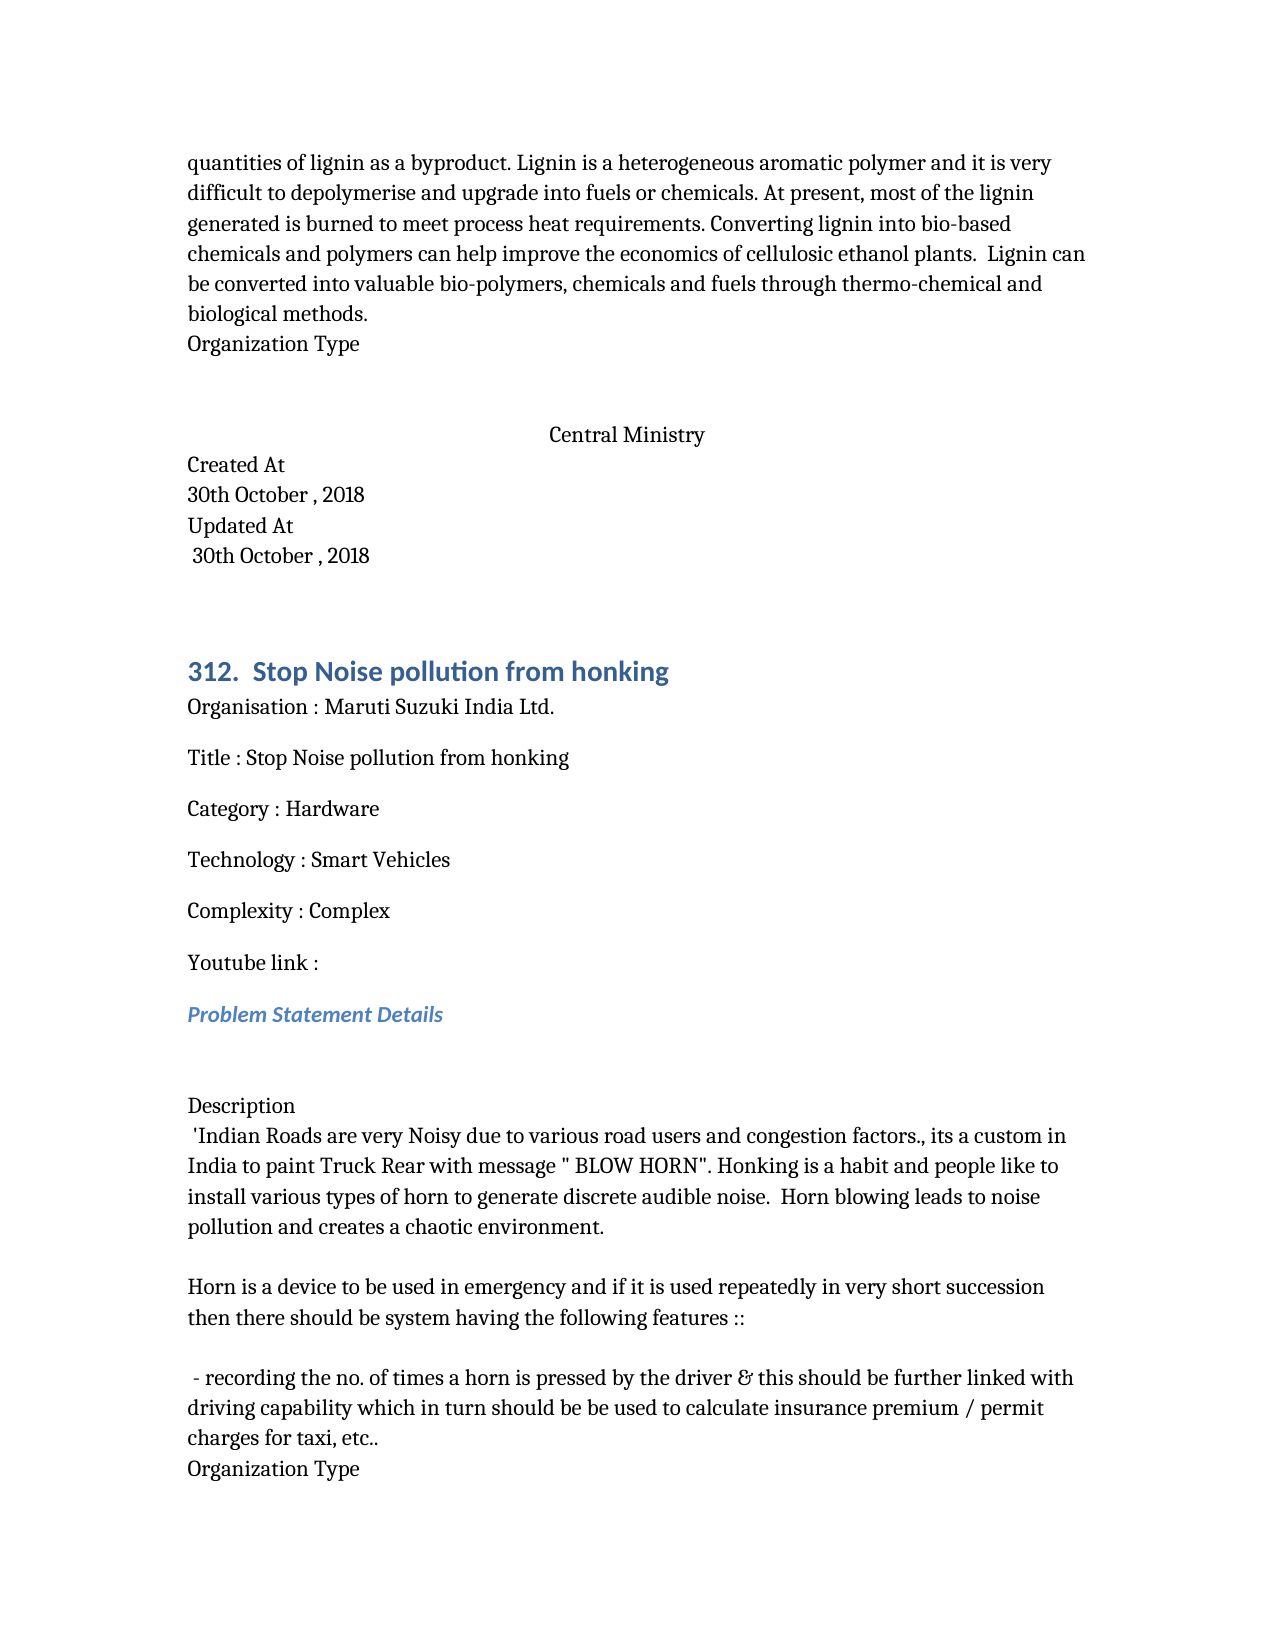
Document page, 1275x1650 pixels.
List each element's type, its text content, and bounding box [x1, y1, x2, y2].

subtitle Problem Statement Details [187, 1000, 1087, 1028]
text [187, 1032, 1087, 1482]
text Technology : Smart Vehicles [187, 847, 1087, 873]
text Youtube link : [187, 949, 1087, 976]
text Complexity : Complex [187, 898, 1087, 924]
subtitle 312. Stop Noise pollution from honking [187, 653, 1087, 689]
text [187, 150, 1087, 599]
text Title : Stop Noise pollution from honking [187, 745, 1087, 771]
text Organisation : Maruti Suzuki India Ltd. [187, 694, 1087, 720]
text Category : Hardware [187, 796, 1087, 822]
